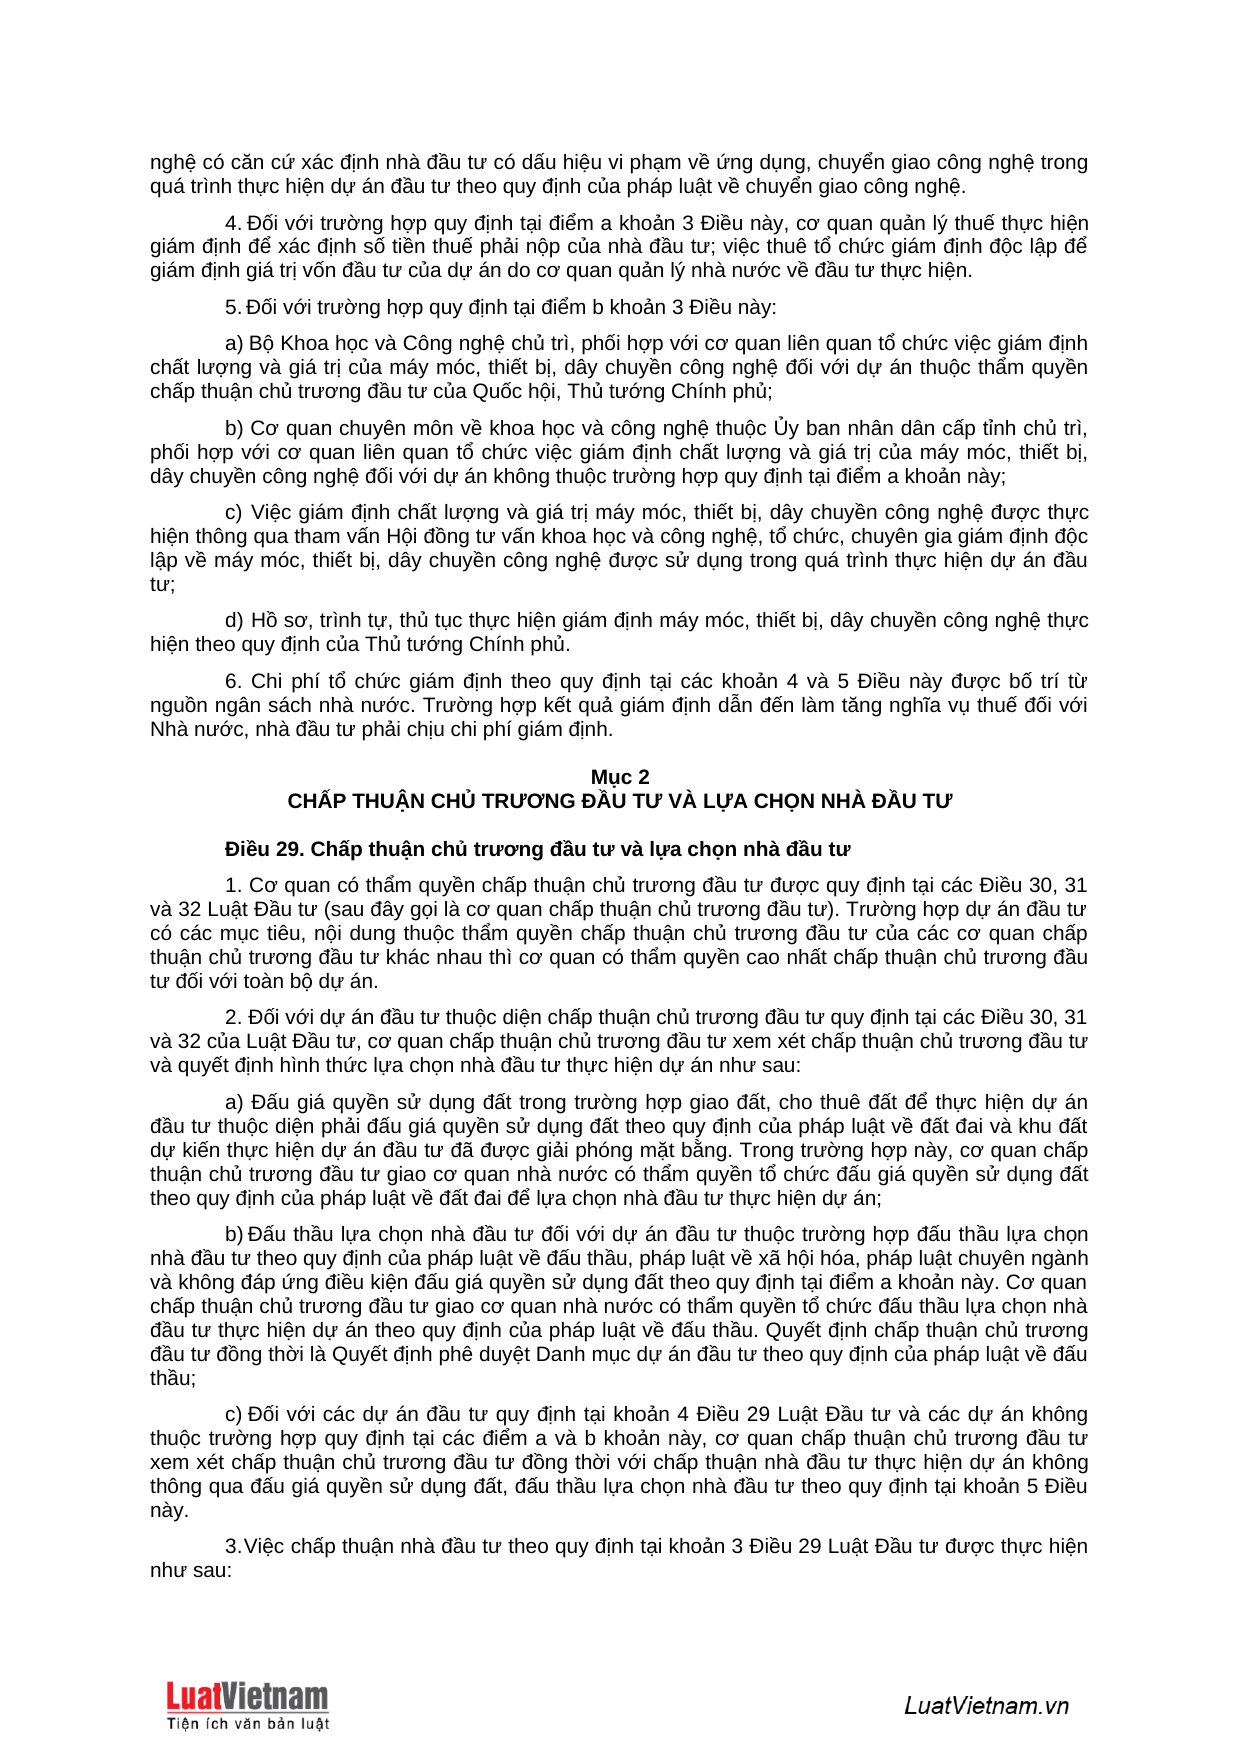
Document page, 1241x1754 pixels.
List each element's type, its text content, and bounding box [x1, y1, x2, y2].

text CHẤP THUẬN CHỦ TRƯƠNG ĐẦU TƯ VÀ LỰA CHỌN NHÀ ĐẦU TƯ [150, 788, 1090, 812]
text b) Cơ quan chuyên môn về khoa học và công nghệ thuộc Ủy ban nhân dân cấp tỉnh chủ trì, phối hợp với cơ quan liên quan tổ chức việc giám định chất lượng và giá trị của máy móc, thiết bị, dây chuyền công nghệ đối với dự án không thuộc trường hợp quy định tại điểm a khoản này; [150, 416, 1090, 487]
text Điều 29. Chấp thuận chủ trương đầu tư và lựa chọn nhà đầu tư [150, 836, 1090, 860]
text 1. Cơ quan có thẩm quyền chấp thuận chủ trương đầu tư được quy định tại các Điều 30, 31 và 32 Luật Đầu tư (sau đây gọi là cơ quan chấp thuận chủ trương đầu tư). Trường hợp dự án đầu tư có các mục tiêu, nội dung thuộc thẩm quyền chấp thuận chủ trương đầu tư của các cơ quan chấp thuận chủ trương đầu tư khác nhau thì cơ quan có thẩm quyền cao nhất chấp thuận chủ trương đầu tư đối với toàn bộ dự án. [150, 873, 1090, 993]
text c) Đối với các dự án đầu tư quy định tại khoản 4 Điều 29 Luật Đầu tư và các dự án không thuộc trường hợp quy định tại các điểm a và b khoản này, cơ quan chấp thuận chủ trương đầu tư xem xét chấp thuận chủ trương đầu tư đồng thời với chấp thuận nhà đầu tư thực hiện dự án không thông qua đấu giá quyền sử dụng đất, đấu thầu lựa chọn nhà đầu tư theo quy định tại khoản 5 Điều này. [150, 1402, 1090, 1522]
text c) Việc giám định chất lượng và giá trị máy móc, thiết bị, dây chuyền công nghệ được thực hiện thông qua tham vấn Hội đồng tư vấn khoa học và công nghệ, tổ chức, chuyên gia giám định độc lập về máy móc, thiết bị, dây chuyền công nghệ được sử dụng trong quá trình thực hiện dự án đầu tư; [150, 500, 1090, 596]
text 5. Đối với trường hợp quy định tại điểm b khoản 3 Điều này: [150, 295, 1090, 319]
text 6. Chi phí tổ chức giám định theo quy định tại các khoản 4 và 5 Điều này được bố trí từ nguồn ngân sách nhà nước. Trường hợp kết quả giám định dẫn đến làm tăng nghĩa vụ thuế đối với Nhà nước, nhà đầu tư phải chịu chi phí giám định. [150, 669, 1090, 741]
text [150, 150, 1090, 198]
text d) Hồ sơ, trình tự, thủ tục thực hiện giám định máy móc, thiết bị, dây chuyền công nghệ thực hiện theo quy định của Thủ tướng Chính phủ. [150, 608, 1090, 656]
text b) Đấu thầu lựa chọn nhà đầu tư đối với dự án đầu tư thuộc trường hợp đấu thầu lựa chọn nhà đầu tư theo quy định của pháp luật về đấu thầu, pháp luật về xã hội hóa, pháp luật chuyên ngành và không đáp ứng điều kiện đấu giá quyền sử dụng đất theo quy định tại điểm a khoản này. Cơ quan chấp thuận chủ trương đầu tư giao cơ quan nhà nước có thẩm quyền tổ chức đấu thầu lựa chọn nhà đầu tư thực hiện dự án theo quy định của pháp luật về đấu thầu. Quyết định chấp thuận chủ trương đầu tư đồng thời là Quyết định phê duyệt Danh mục dự án đầu tư theo quy định của pháp luật về đấu thầu; [150, 1222, 1090, 1389]
text 2. Đối với dự án đầu tư thuộc diện chấp thuận chủ trương đầu tư quy định tại các Điều 30, 31 và 32 của Luật Đầu tư, cơ quan chấp thuận chủ trương đầu tư xem xét chấp thuận chủ trương đầu tư và quyết định hình thức lựa chọn nhà đầu tư thực hiện dự án như sau: [150, 1005, 1090, 1077]
text 4. Đối với trường hợp quy định tại điểm a khoản 3 Điều này, cơ quan quản lý thuế thực hiện giám định để xác định số tiền thuế phải nộp của nhà đầu tư; việc thuê tổ chức giám định độc lập để giám định giá trị vốn đầu tư của dự án do cơ quan quản lý nhà nước về đầu tư thực hiện. [150, 210, 1090, 282]
picture [150, 1658, 1088, 1754]
text a) Đấu giá quyền sử dụng đất trong trường hợp giao đất, cho thuê đất để thực hiện dự án đầu tư thuộc diện phải đấu giá quyền sử dụng đất theo quy định của pháp luật về đất đai và khu đất dự kiến thực hiện dự án đầu tư đã được giải phóng mặt bằng. Trong trường hợp này, cơ quan chấp thuận chủ trương đầu tư giao cơ quan nhà nước có thẩm quyền tổ chức đấu giá quyền sử dụng đất theo quy định của pháp luật về đất đai để lựa chọn nhà đầu tư thực hiện dự án; [150, 1089, 1090, 1209]
text 3. Việc chấp thuận nhà đầu tư theo quy định tại khoản 3 Điều 29 Luật Đầu tư được thực hiện như sau: [150, 1534, 1090, 1582]
text Mục 2 [150, 764, 1090, 788]
text a) Bộ Khoa học và Công nghệ chủ trì, phối hợp với cơ quan liên quan tổ chức việc giám định chất lượng và giá trị của máy móc, thiết bị, dây chuyền công nghệ đối với dự án thuộc thẩm quyền chấp thuận chủ trương đầu tư của Quốc hội, Thủ tướng Chính phủ; [150, 331, 1090, 403]
